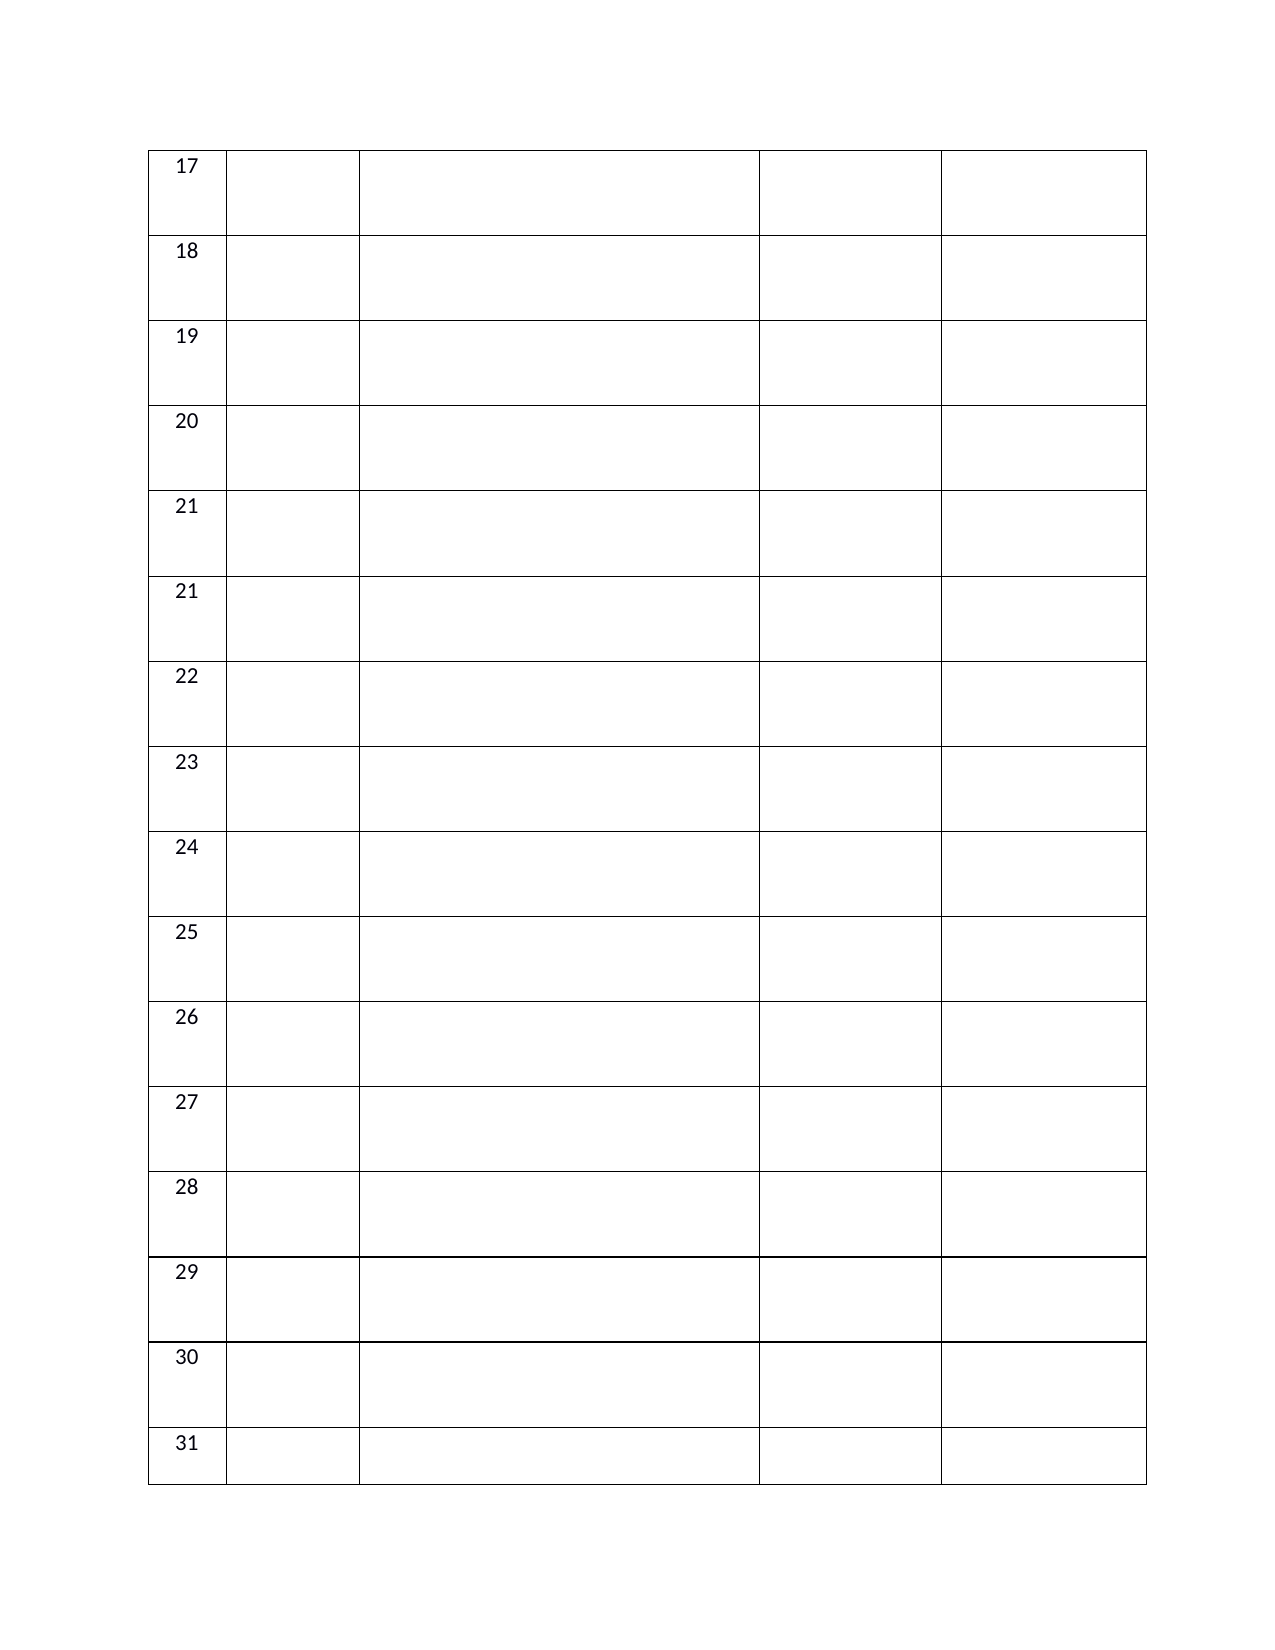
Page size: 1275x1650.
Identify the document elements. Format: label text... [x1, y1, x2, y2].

table_cell [760, 662, 941, 746]
table_cell [942, 491, 1146, 576]
table_cell 17 [149, 151, 226, 235]
table_cell [360, 1428, 759, 1484]
table_cell [760, 917, 941, 1001]
table_cell 23 [149, 747, 226, 831]
table_cell [227, 917, 359, 1001]
table_cell 24 [149, 832, 226, 916]
table_cell 22 [149, 662, 226, 746]
table_cell [760, 1428, 941, 1484]
table_cell [942, 1172, 1146, 1256]
table_cell [360, 1343, 759, 1427]
table_cell [760, 406, 941, 490]
table_cell 28 [149, 1172, 226, 1256]
table_cell 30 [149, 1343, 226, 1427]
table_cell [360, 406, 759, 490]
table_cell [360, 747, 759, 831]
table_cell [227, 832, 359, 916]
table_cell [227, 321, 359, 405]
table_cell [227, 151, 359, 235]
table_cell 26 [149, 1002, 226, 1086]
table_cell [760, 321, 941, 405]
table_cell [942, 151, 1146, 235]
table_cell 27 [149, 1087, 226, 1171]
table_cell [227, 1002, 359, 1086]
table_cell [760, 151, 941, 235]
table_cell [760, 577, 941, 661]
table_cell [360, 577, 759, 661]
table_cell [942, 236, 1146, 320]
table_cell [760, 1002, 941, 1086]
table_cell [360, 1258, 759, 1341]
table_cell [942, 832, 1146, 916]
table_cell 18 [149, 236, 226, 320]
table_cell [760, 747, 941, 831]
table_cell [227, 747, 359, 831]
table_cell [942, 321, 1146, 405]
table_cell [227, 1428, 359, 1484]
table_cell [360, 151, 759, 235]
table_cell [942, 1087, 1146, 1171]
table_cell [942, 406, 1146, 490]
table_cell 21 [149, 491, 226, 576]
table_cell [227, 662, 359, 746]
table_cell [227, 1343, 359, 1427]
table_cell 31 [149, 1428, 226, 1484]
table_cell [360, 662, 759, 746]
table_cell [227, 406, 359, 490]
table_cell [760, 832, 941, 916]
table_cell 20 [149, 406, 226, 490]
table_cell [360, 1087, 759, 1171]
table_cell [942, 1002, 1146, 1086]
table_cell [360, 236, 759, 320]
table_cell [760, 1258, 941, 1341]
table_cell [942, 1258, 1146, 1341]
table_cell 29 [149, 1258, 226, 1341]
table_cell [942, 747, 1146, 831]
table_cell [760, 491, 941, 576]
table_cell [360, 321, 759, 405]
table_cell [760, 1172, 941, 1256]
table_cell 21 [149, 577, 226, 661]
table_cell [942, 1428, 1146, 1484]
table_cell [360, 491, 759, 576]
table_cell [227, 1087, 359, 1171]
table_cell [760, 1343, 941, 1427]
table_cell [942, 1343, 1146, 1427]
table_cell [227, 491, 359, 576]
table_cell [360, 832, 759, 916]
table_cell [360, 1172, 759, 1256]
table_cell [227, 1258, 359, 1341]
table_cell 25 [149, 917, 226, 1001]
table_cell [360, 917, 759, 1001]
table_cell [360, 1002, 759, 1086]
table_cell [227, 236, 359, 320]
table_cell [942, 662, 1146, 746]
table_cell [227, 1172, 359, 1256]
table_cell [227, 577, 359, 661]
table_cell [760, 236, 941, 320]
table_cell [942, 577, 1146, 661]
table_cell 19 [149, 321, 226, 405]
table_cell [942, 917, 1146, 1001]
table_cell [760, 1087, 941, 1171]
